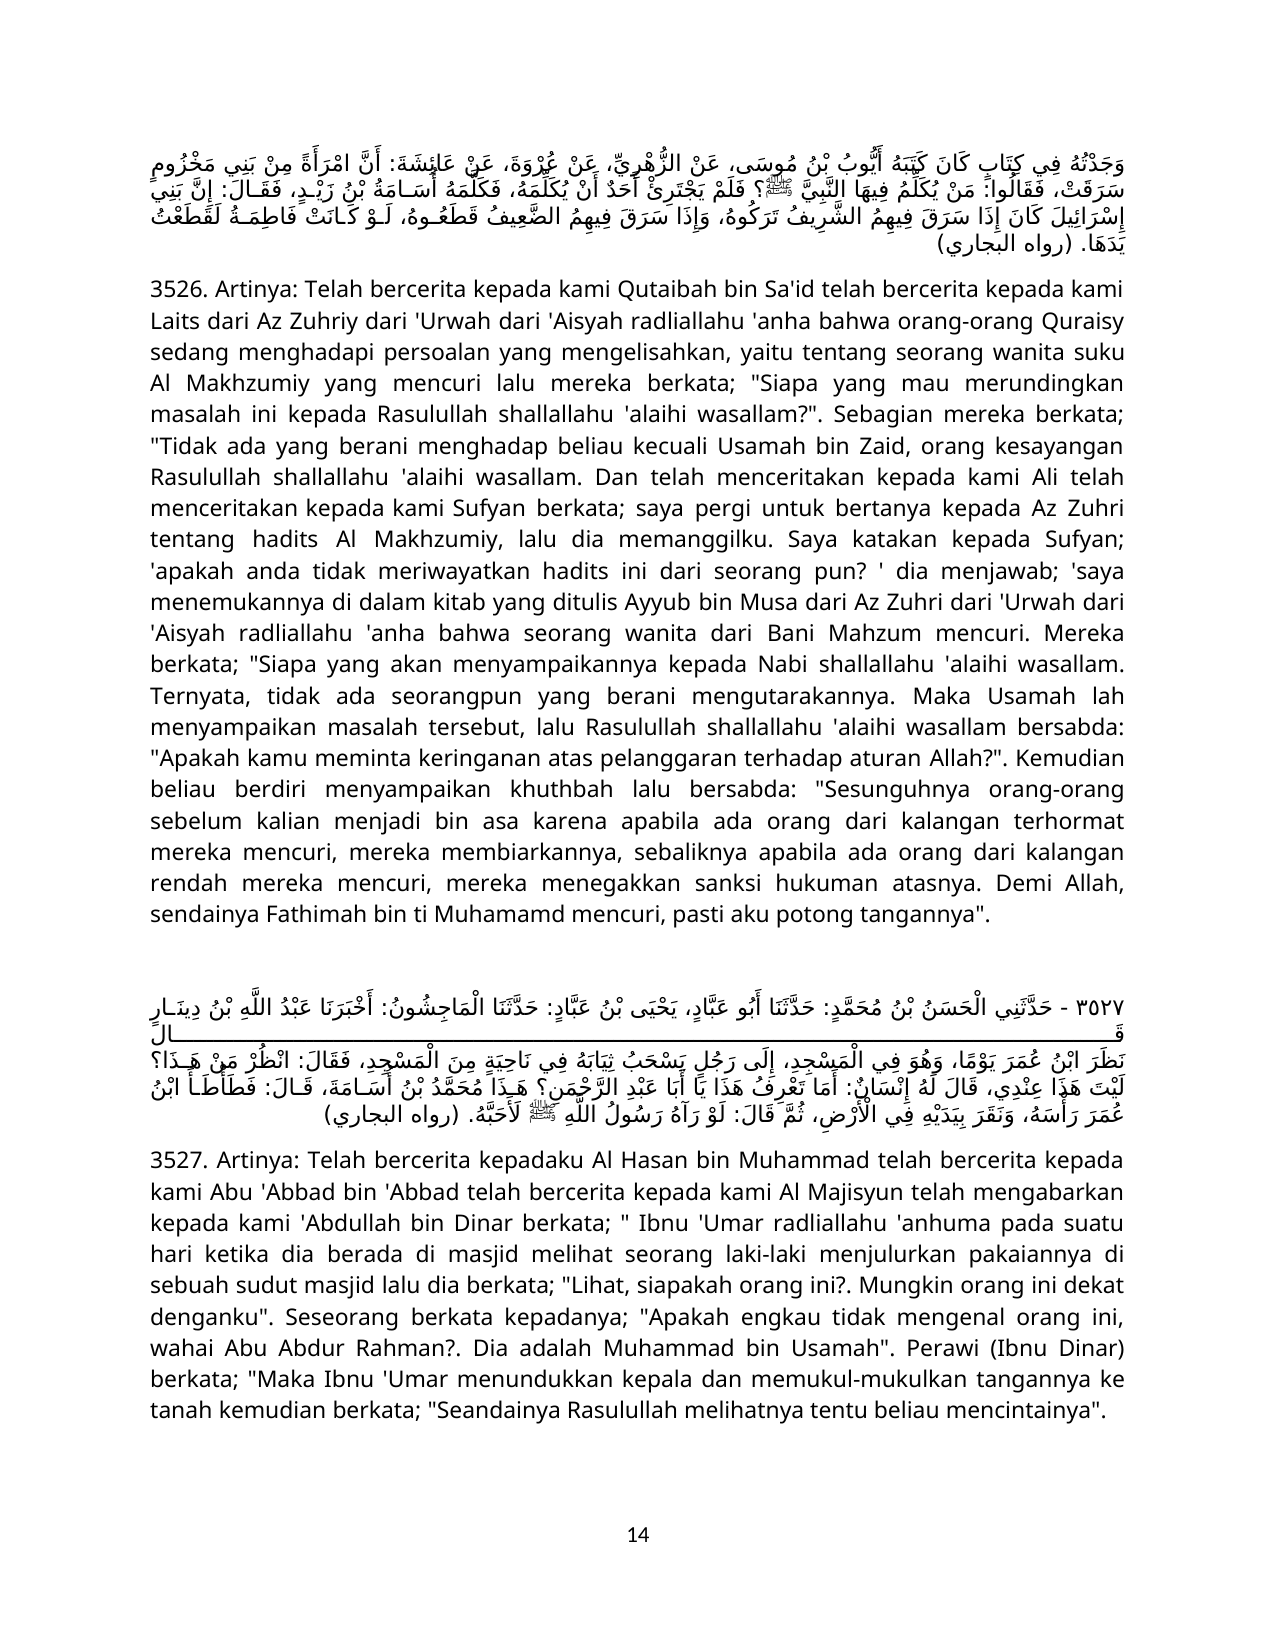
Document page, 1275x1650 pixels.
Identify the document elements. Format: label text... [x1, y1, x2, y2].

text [150, 150, 1125, 257]
text 3527. Artinya: Telah bercerita kepadaku Al Hasan bin Muhammad telah bercerita kepada kami Abu 'Abbad bin 'Abbad telah bercerita kepada kami Al Majisyun telah mengabarkan kepada kami 'Abdullah bin Dinar berkata; " Ibnu 'Umar radliallahu 'anhuma pada suatu hari ketika dia berada di masjid melihat seorang laki-laki menjulurkan pakaiannya di sebuah sudut masjid lalu dia berkata; "Lihat, siapakah orang ini?. Mungkin orang ini dekat denganku". Seseorang berkata kepadanya; "Apakah engkau tidak mengenal orang ini, wahai Abu Abdur Rahman?. Dia adalah Muhammad bin Usamah". Perawi (Ibnu Dinar) berkata; "Maka Ibnu 'Umar menundukkan kepala dan memukul-mukulkan tangannya ke tanah kemudian berkata; "Seandainya Rasulullah melihatnya tentu beliau mencintainya". [150, 1144, 1125, 1425]
text ٣٥٢٧ - حَدَّثَنِي الْحَسَنُ بْنُ مُحَمَّدٍ: حَدَّثَنَا أَبُو عَبَّادٍ، يَحْيَى بْنُ عَبَّادٍ: حَدَّثَنَا الْمَاجِشُونُ: أَخْبَرَنَا عَبْدُ اللَّهِ بْنُ دِينَارٍ قَال نَظَرَ ابْنُ عُمَرَ يَوْمًا، وَهُوَ فِي الْمَسْجِدِ، إِلَى رَجُلٍ يَسْحَبُ ثِيَابَهُ فِي نَاحِيَةٍ مِنَ الْمَسْجِدِ، فَقَالَ: انْظُرْ مَنْ هَذَا؟ لَيْتَ هَذَا عِنْدِي، قَالَ لَهُ إِنْسَانٌ: أَمَا تَعْرِفُ هَذَا يَا أَبَا عَبْدِ الرَّحْمَنِ؟ هَذَا مُحَمَّدُ بْنُ أُسَامَةَ، قَالَ: فَطَأْطَأَ ابْنُ عُمَرَ رَأْسَهُ، وَنَقَرَ بِيَدَيْهِ فِي الْأَرْضِ، ثُمَّ قَالَ: لَوْ رَآهُ رَسُولُ اللَّهِ ﷺ لَأَحَبَّهُ. (رواه البجاري) [150, 994, 1125, 1127]
text 3526. Artinya: Telah bercerita kepada kami Qutaibah bin Sa'id telah bercerita kepada kami Laits dari Az Zuhriy dari 'Urwah dari 'Aisyah radliallahu 'anha bahwa orang-orang Quraisy sedang menghadapi persoalan yang mengelisahkan, yaitu tentang seorang wanita suku Al Makhzumiy yang mencuri lalu mereka berkata; "Siapa yang mau merundingkan masalah ini kepada Rasulullah shallallahu 'alaihi wasallam?". Sebagian mereka berkata; "Tidak ada yang berani menghadap beliau kecuali Usamah bin Zaid, orang kesayangan Rasulullah shallallahu 'alaihi wasallam. Dan telah menceritakan kepada kami Ali telah menceritakan kepada kami Sufyan berkata; saya pergi untuk bertanya kepada Az Zuhri tentang hadits Al Makhzumiy, lalu dia memanggilku. Saya katakan kepada Sufyan; 'apakah anda tidak meriwayatkan hadits ini dari seorang pun? ' dia menjawab; 'saya menemukannya di dalam kitab yang ditulis Ayyub bin Musa dari Az Zuhri dari 'Urwah dari 'Aisyah radliallahu 'anha bahwa seorang wanita dari Bani Mahzum mencuri. Mereka berkata; "Siapa yang akan menyampaikannya kepada Nabi shallallahu 'alaihi wasallam. Ternyata, tidak ada seorangpun yang berani mengutarakannya. Maka Usamah lah menyampaikan masalah tersebut, lalu Rasulullah shallallahu 'alaihi wasallam bersabda: "Apakah kamu meminta keringanan atas pelanggaran terhadap aturan Allah?". Kemudian beliau berdiri menyampaikan khuthbah lalu bersabda: "Sesunguhnya orang-orang sebelum kalian menjadi bin asa karena apabila ada orang dari kalangan terhormat mereka mencuri, mereka membiarkannya, sebaliknya apabila ada orang dari kalangan rendah mereka mencuri, mereka menegakkan sanksi hukuman atasnya. Demi Allah, sendainya Fathimah bin ti Muhamamd mencuri, pasti aku potong tangannya". [150, 273, 1125, 929]
